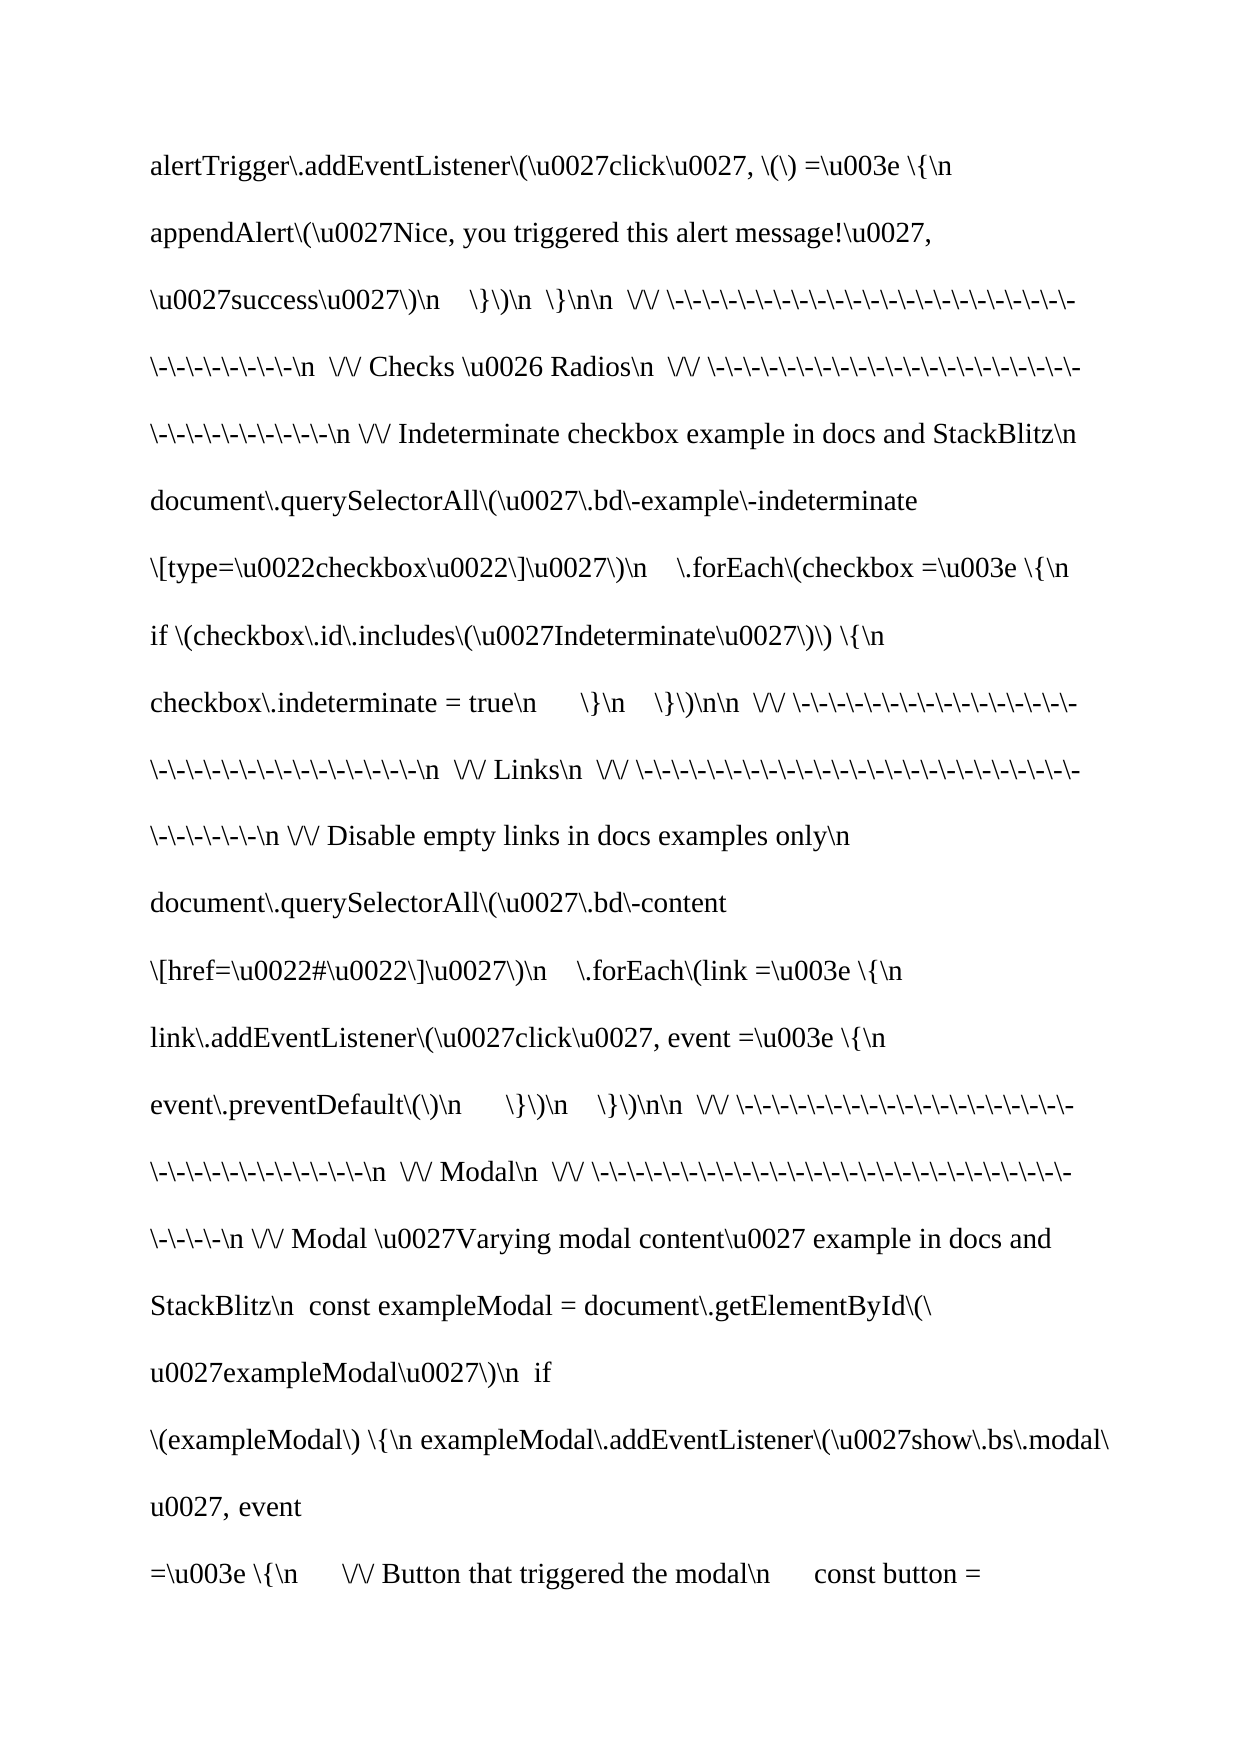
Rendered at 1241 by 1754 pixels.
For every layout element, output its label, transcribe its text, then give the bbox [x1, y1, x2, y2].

text \(exampleModal\) \{\n exampleModal\.addEventListener\(\u0027show\.bs\.modal\u0027, event [150, 1422, 1163, 1523]
text \-\-\-\-\-\-\-\-\-\-\-\-\-\-\-\n \/\/ Links\n \/\/ \-\-\-\-\-\-\-\-\-\-\-\-\-\-\-\-\-\-\-\-\-\-\-\-\- [150, 752, 1163, 785]
text \[href=\u0022#\u0022\]\u0027\)\n \.forEach\(link =\u003e \{\n link\.addEventListener\(\u0027click\u0027, event =\u003e \{\n event\.preventDefault\(\)\n \}\)\n \}\)\n\n \/\/ \-\-\-\-\-\-\-\-\-\-\-\-\-\-\-\-\-\-\- [150, 953, 1076, 1121]
text \u0027success\u0027\)\n \}\)\n \}\n\n \/\/ \-\-\-\-\-\-\-\-\-\-\-\-\-\-\-\-\-\-\-\-\-\-\- [150, 282, 1163, 316]
text alertTrigger\.addEventListener\(\u0027click\u0027, \(\) =\u003e \{\n appendAlert\(\u0027Nice, you triggered this alert message!\u0027, [150, 148, 954, 249]
text \-\-\-\-\-\-\n \/\/ Disable empty links in docs examples only\n document\.querySelectorAll\(\u0027\.bd\-content [150, 818, 858, 919]
text \[type=\u0022checkbox\u0022\]\u0027\)\n \.forEach\(checkbox =\u003e \{\n if \(checkbox\.id\.includes\(\u0027Indeterminate\u0027\)\) \{\n checkbox\.indeterminate = true\n \}\n \}\)\n\n \/\/ \-\-\-\-\-\-\-\-\-\-\-\-\-\-\-\- [150, 551, 1079, 718]
text =\u003e \{\n \/\/ Button that triggered the modal\n const button = [150, 1557, 1163, 1590]
text \-\-\-\-\n \/\/ Modal \u0027Varying modal content\u0027 example in docs and StackBlitz\n const exampleModal = document\.getElementById\(\u0027exampleModal\u0027\)\n if [150, 1221, 1163, 1389]
text \-\-\-\-\-\-\-\-\n \/\/ Checks \u0026 Radios\n \/\/ \-\-\-\-\-\-\-\-\-\-\-\-\-\-\-\-\-\-\-\-\- [150, 349, 1163, 383]
text \-\-\-\-\-\-\-\-\-\-\n \/\/ Indeterminate checkbox example in docs and StackBlitz\n document\.querySelectorAll\(\u0027\.bd\-example\-indeterminate [150, 416, 1084, 517]
text \-\-\-\-\-\-\-\-\-\-\-\-\n \/\/ Modal\n \/\/ \-\-\-\-\-\-\-\-\-\-\-\-\-\-\-\-\-\-\-\-\-\-\-\-\-\-\- [150, 1154, 1163, 1188]
